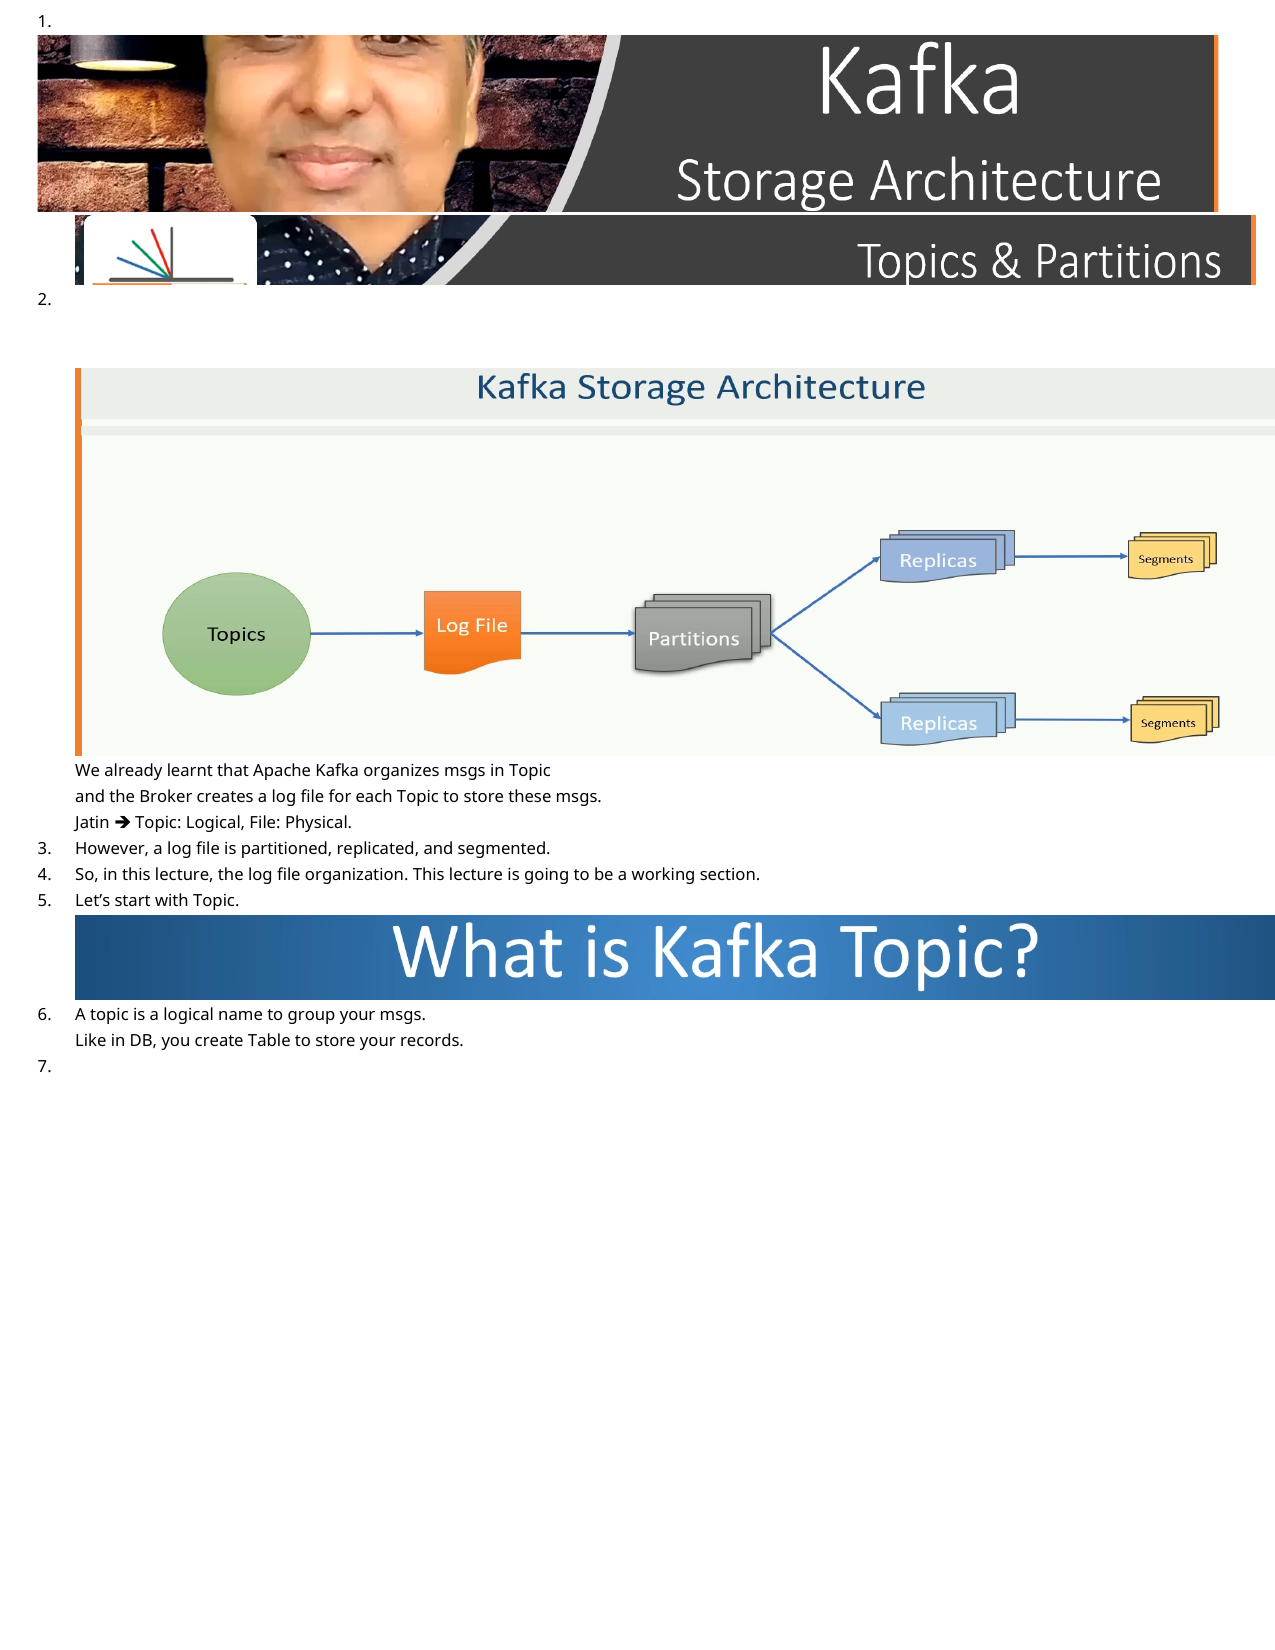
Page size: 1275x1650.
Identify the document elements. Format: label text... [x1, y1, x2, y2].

list A topic is a logical name to group your msgs. Like in DB, you create Table to store your records. [37, 1003, 1255, 1051]
picture [75, 215, 1256, 285]
list So, in this lecture, the log file organization. This lecture is going to be a working section. [37, 863, 1255, 886]
picture [75, 915, 1275, 1000]
picture [75, 368, 1275, 756]
list Let’s start with Topic. [37, 889, 1255, 912]
picture [37, 35, 1219, 212]
list However, a log file is partitioned, replicated, and segmented. [37, 837, 1255, 859]
